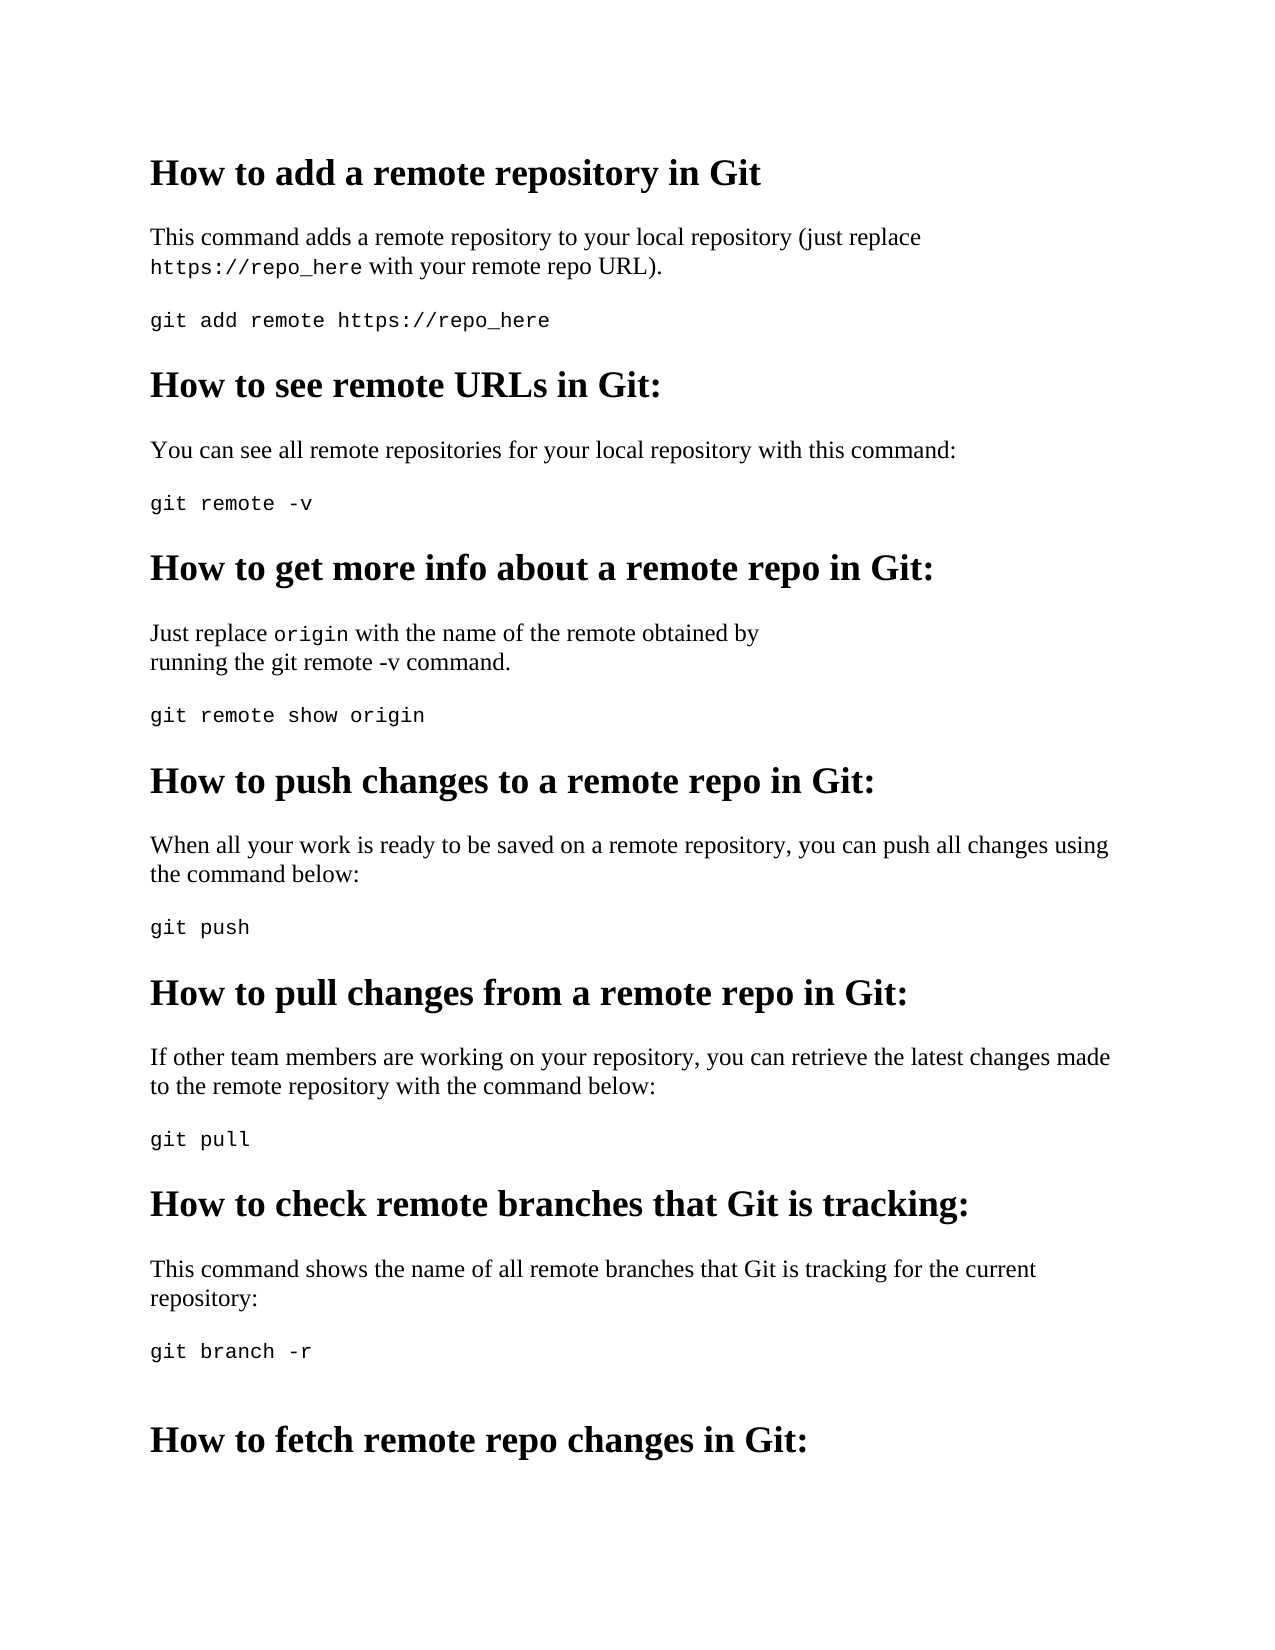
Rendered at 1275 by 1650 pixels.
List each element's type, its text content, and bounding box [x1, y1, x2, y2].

text How to check remote branches that Git is tracking: [150, 1182, 1125, 1225]
text This command adds a remote repository to your local repository (just replace https://repo_here with your remote repo URL). [150, 222, 1125, 281]
text When all your work is ready to be saved on a remote repository, you can push all changes using the command below: [150, 831, 1125, 888]
text git remote show origin [150, 705, 1125, 729]
text git remote -v [150, 493, 1125, 516]
text How to add a remote repository in Git [150, 150, 1125, 193]
text Just replace origin with the name of the remote obtained by running the git remote -v command. [150, 618, 1125, 676]
text How to fetch remote repo changes in Git: [150, 1417, 1125, 1460]
text git push [150, 917, 1125, 941]
text This command shows the name of all remote branches that Git is tracking for the current repository: [150, 1254, 1125, 1312]
text If other team members are working on your repository, you can retrieve the latest changes made to the remote repository with the command below: [150, 1042, 1125, 1100]
text How to pull changes from a remote repo in Git: [150, 970, 1125, 1013]
text How to push changes to a remote repo in Git: [150, 758, 1125, 801]
text How to get more info about a remote repo in Git: [150, 546, 1125, 589]
text git pull [150, 1129, 1125, 1153]
text You can see all remote repositories for your local repository with this command: [150, 435, 1125, 464]
text git add remote https://repo_here [150, 310, 1125, 333]
text git branch -r [150, 1341, 1125, 1364]
text How to see remote URLs in Git: [150, 363, 1125, 406]
